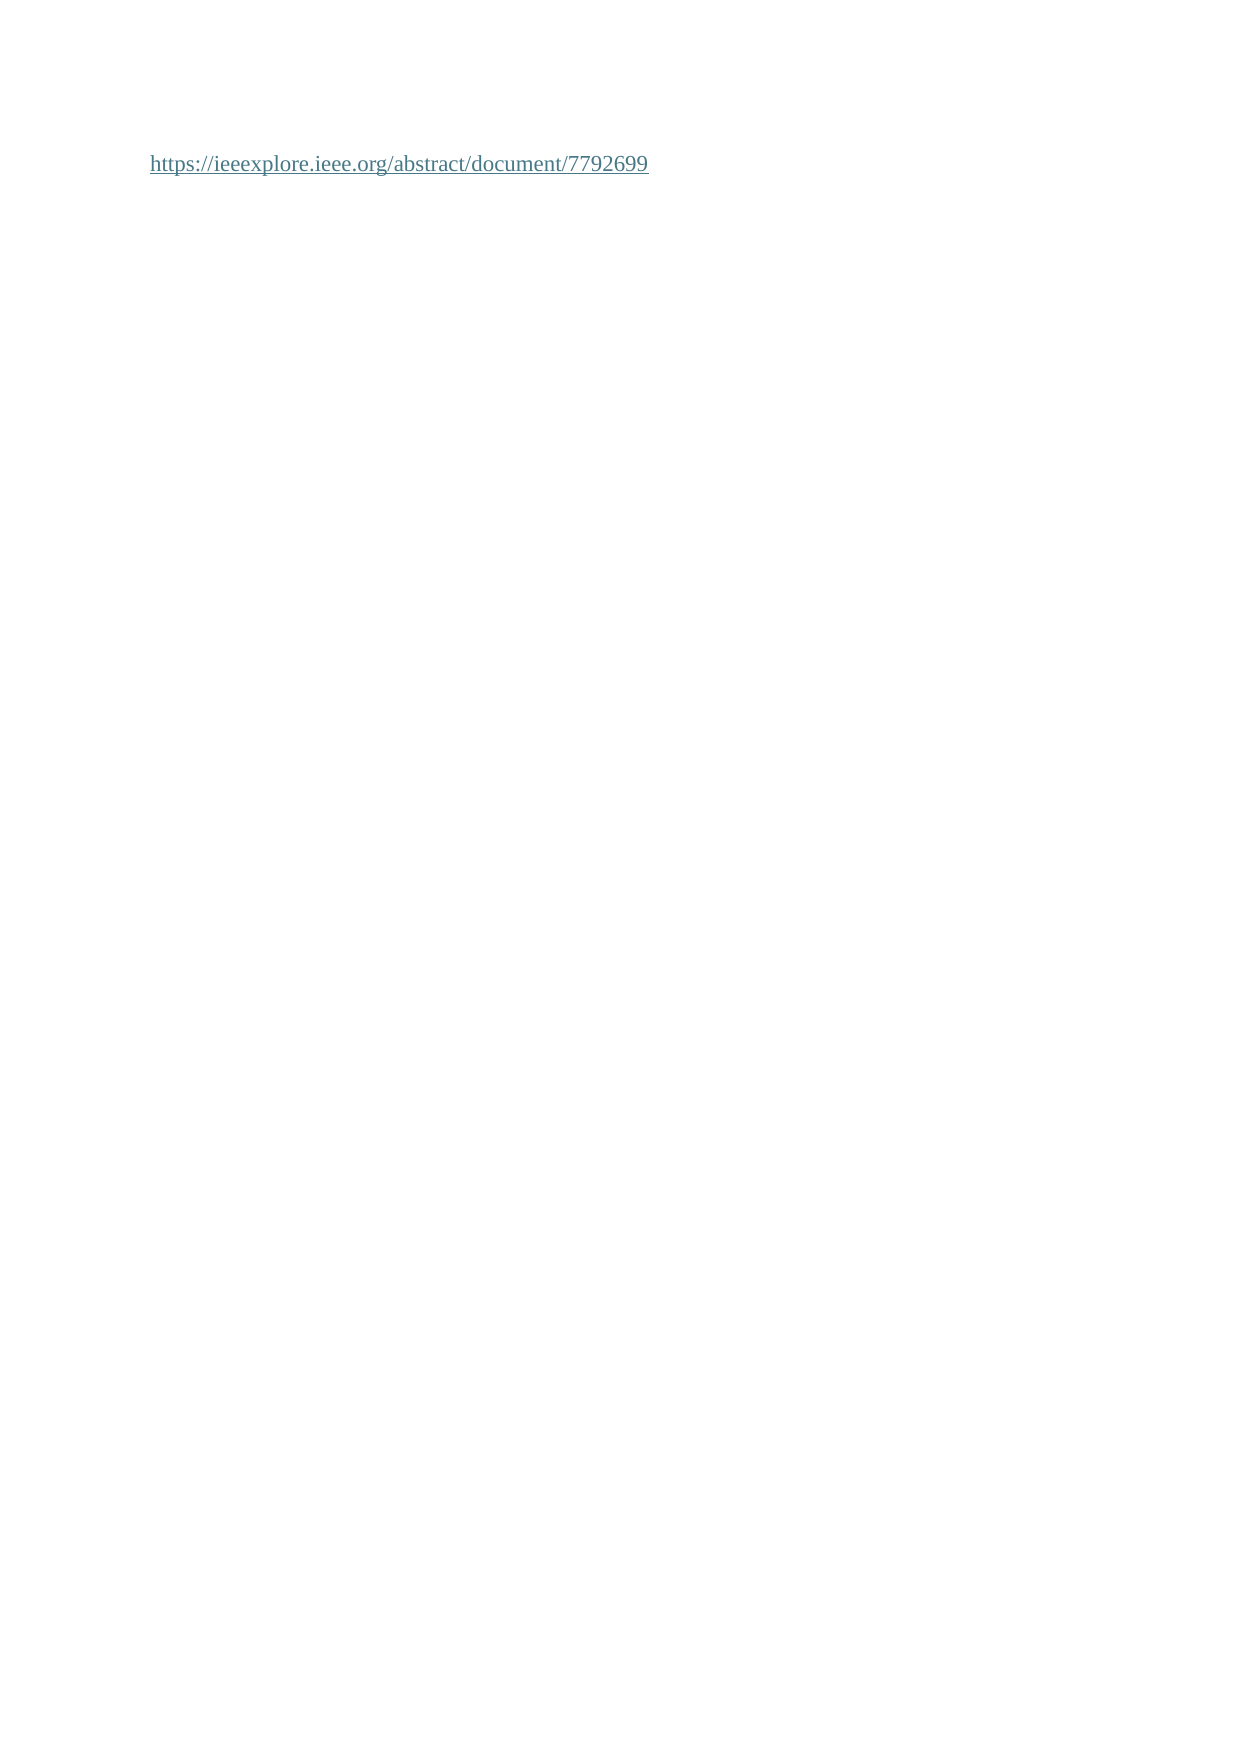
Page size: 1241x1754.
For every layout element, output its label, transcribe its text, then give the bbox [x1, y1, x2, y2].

text https://ieeexplore.ieee.org/abstract/document/7792699 [150, 150, 1090, 176]
